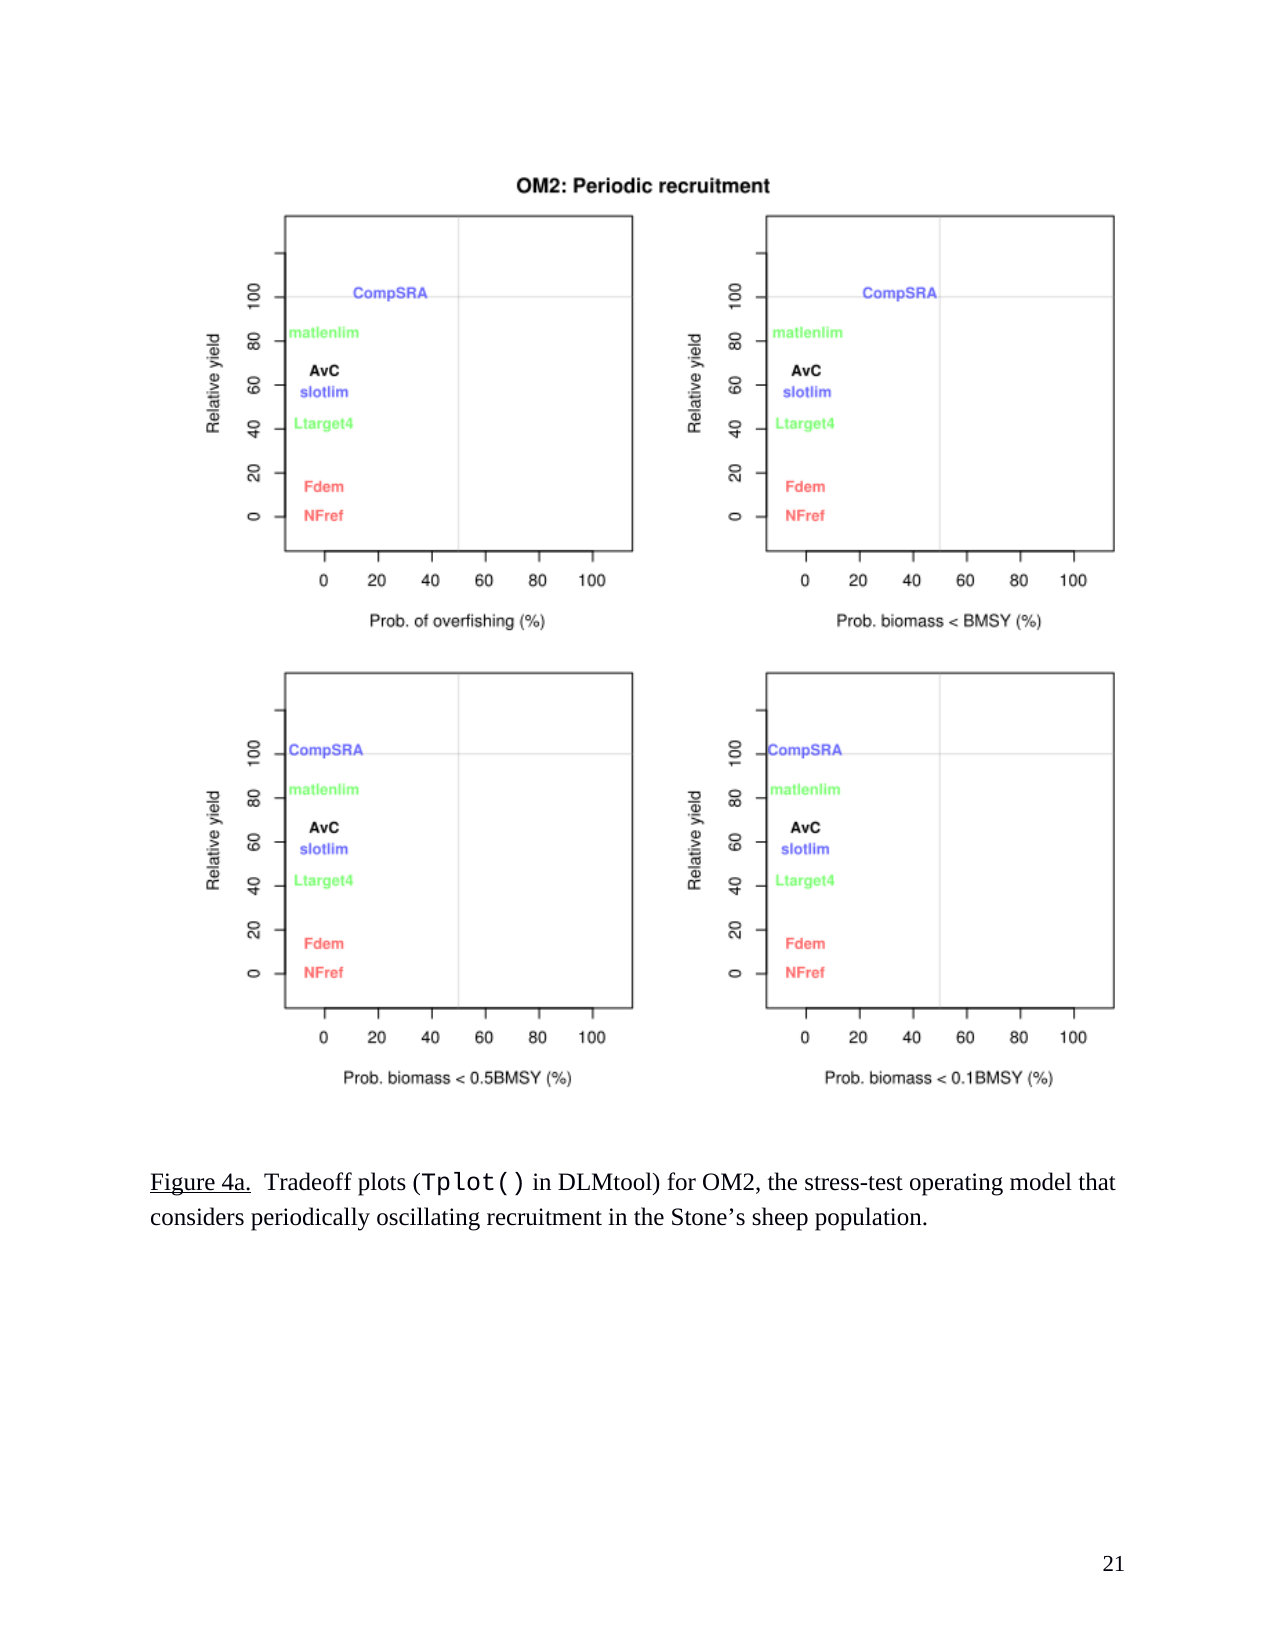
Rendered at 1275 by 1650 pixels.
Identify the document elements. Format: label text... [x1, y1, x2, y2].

list Figure 4a. Tradeoff plots (Tplot() in DLMtool) for OM2, the stress-test operating model that considers periodically oscillating recruitment in the Stone’s sheep population. [150, 1167, 1125, 1231]
picture [150, 154, 1125, 1130]
